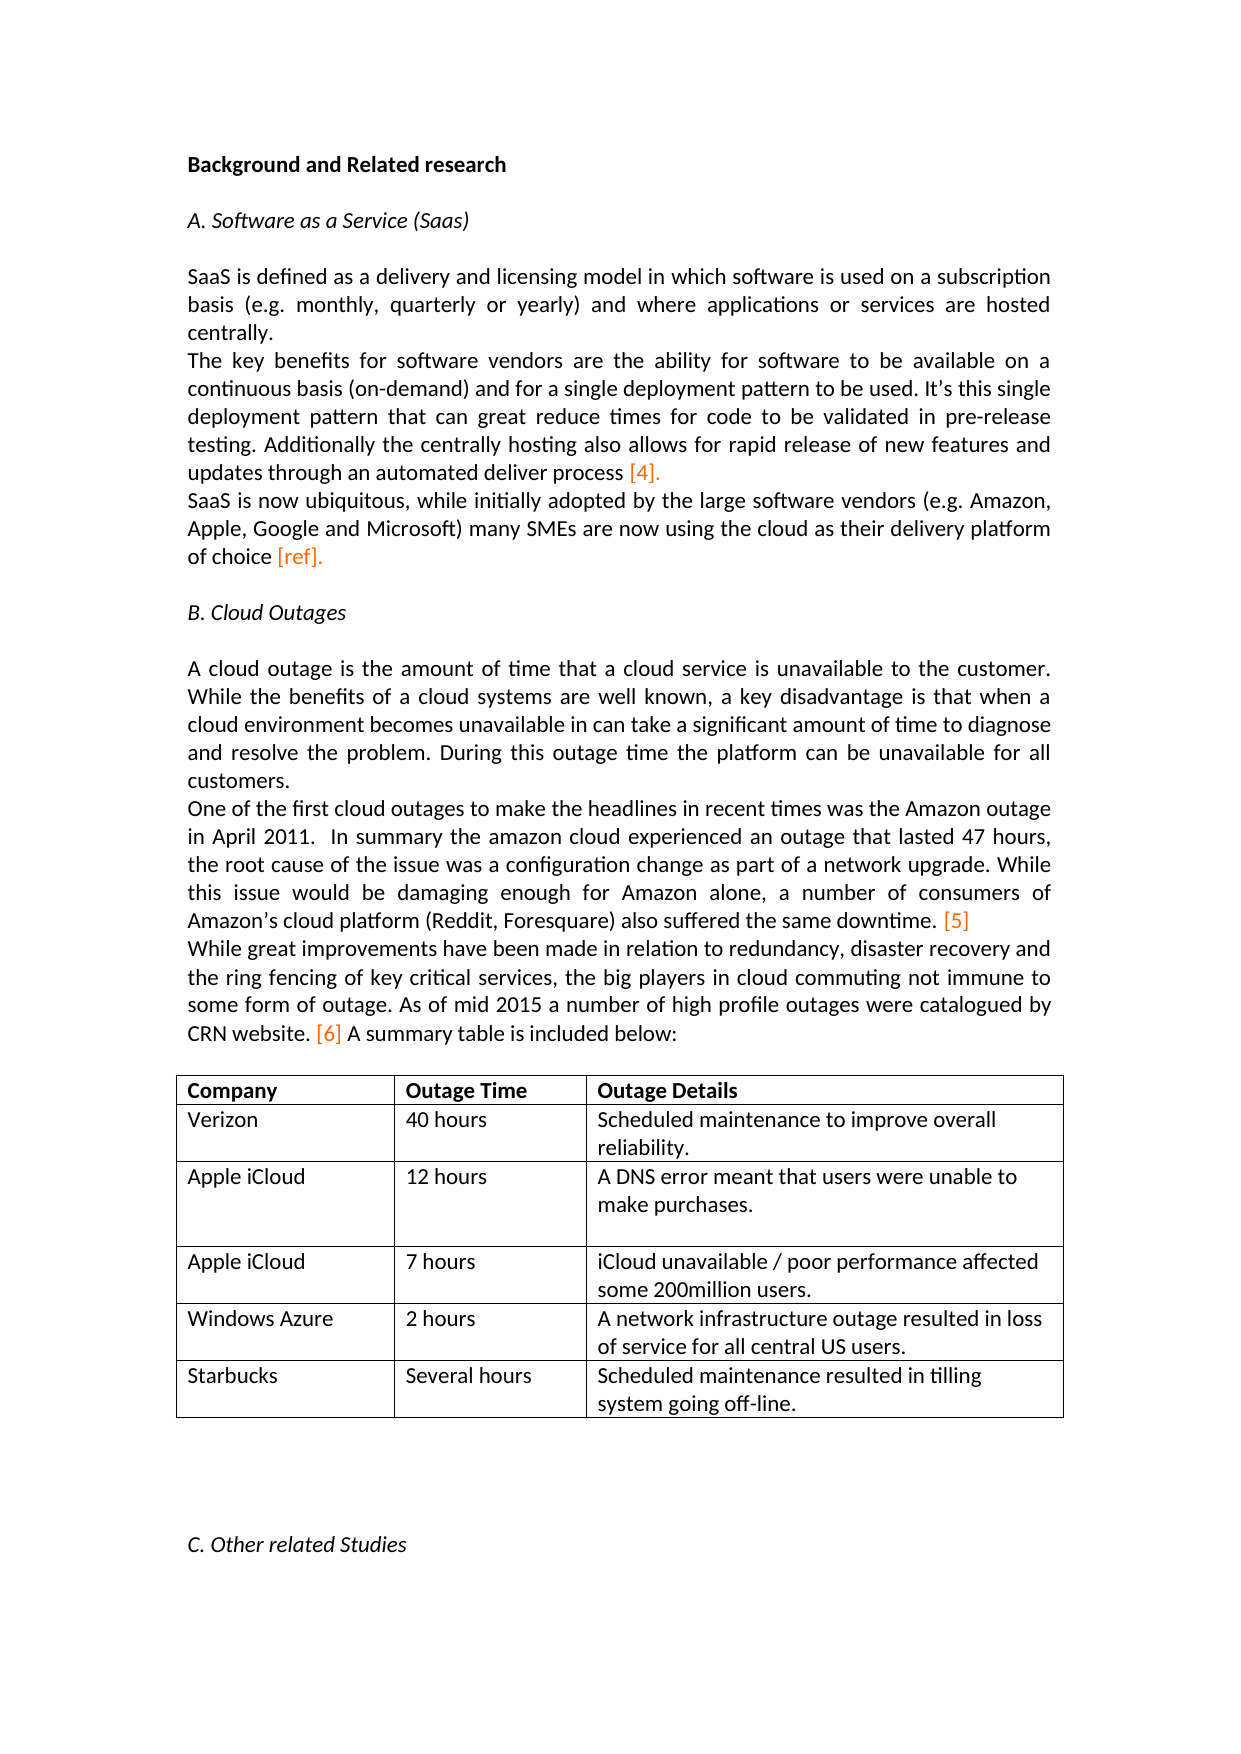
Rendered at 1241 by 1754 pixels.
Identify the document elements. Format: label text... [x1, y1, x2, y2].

text B. Cloud Outages [187, 598, 1053, 626]
text The key benefits for software vendors are the ability for software to be available on a continuous basis (on-demand) and for a single deployment pattern to be used. It’s this single deployment pattern that can great reduce times for code to be validated in pre-release testing. Additionally the centrally hosting also allows for rapid release of new features and updates through an automated deliver process [4]. [187, 346, 1053, 486]
text SaaS is now ubiquitous, while initially adopted by the large software vendors (e.g. Amazon, Apple, Google and Microsoft) many SMEs are now using the cloud as their delivery platform of choice [ref]. [187, 486, 1053, 570]
text A cloud outage is the amount of time that a cloud service is unavailable to the customer. While the benefits of a cloud systems are well known, a key disadvantage is that when a cloud environment becomes unavailable in can take a significant amount of time to diagnose and resolve the problem. During this outage time the platform can be unavailable for all customers. [187, 654, 1053, 794]
table_header Outage Time [395, 1076, 586, 1104]
text SaaS is defined as a delivery and licensing model in which software is used on a subscription basis (e.g. monthly, quarterly or yearly) and where applications or services are hosted centrally. [187, 262, 1053, 346]
table_cell iCloud unavailable / poor performance affected some 200million users. [587, 1247, 1063, 1303]
table_cell A network infrastructure outage resulted in loss of service for all central US users. [587, 1304, 1063, 1360]
table_cell 7 hours [395, 1247, 586, 1303]
table_cell 40 hours [395, 1105, 586, 1161]
table_header Company [177, 1076, 394, 1104]
table_cell Verizon [177, 1105, 394, 1161]
table_cell 12 hours [395, 1162, 586, 1246]
table_cell Scheduled maintenance to improve overall reliability. [587, 1105, 1063, 1161]
table_cell 2 hours [395, 1304, 586, 1360]
text One of the first cloud outages to make the headlines in recent times was the Amazon outage in April 2011. In summary the amazon cloud experienced an outage that lasted 47 hours, the root cause of the issue was a configuration change as part of a network upgrade. While this issue would be damaging enough for Amazon alone, a number of consumers of Amazon’s cloud platform (Reddit, Foresquare) also suffered the same downtime. [5] [187, 794, 1053, 934]
text Background and Related research [187, 150, 1053, 178]
table_cell Apple iCloud [177, 1162, 394, 1246]
table_cell Apple iCloud [177, 1247, 394, 1303]
table_cell Several hours [395, 1361, 586, 1417]
text C. Other related Studies [187, 1530, 1053, 1558]
text While great improvements have been made in relation to redundancy, disaster recovery and the ring fencing of key critical services, the big players in cloud commuting not immune to some form of outage. As of mid 2015 a number of high profile outages were catalogued by CRN website. [6] A summary table is included below: [187, 934, 1053, 1047]
table_cell Starbucks [177, 1361, 394, 1417]
table_cell Windows Azure [177, 1304, 394, 1360]
table_cell A DNS error meant that users were unable to make purchases. [587, 1162, 1063, 1246]
table_header Outage Details [587, 1076, 1063, 1104]
table_cell Scheduled maintenance resulted in tilling system going off-line. [587, 1361, 1063, 1417]
text A. Software as a Service (Saas) [187, 206, 1053, 234]
